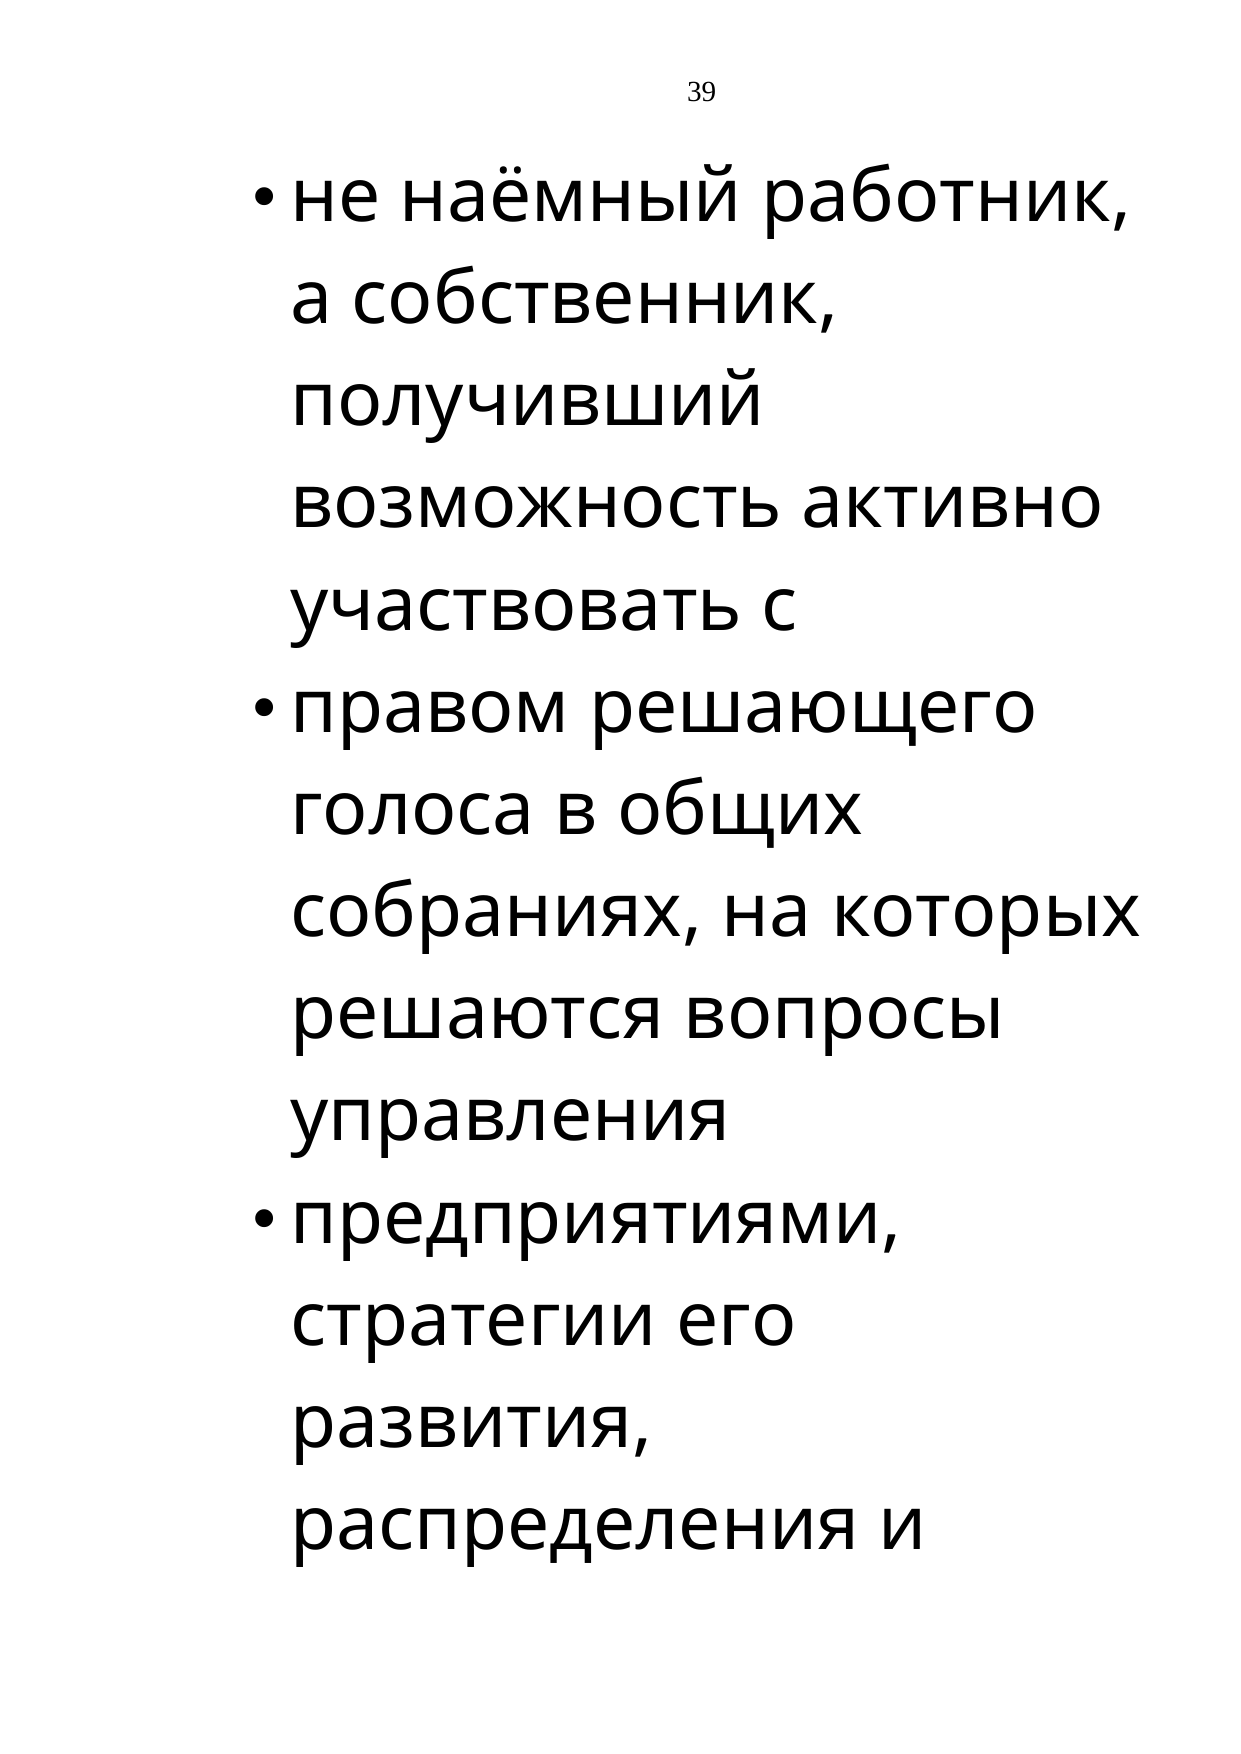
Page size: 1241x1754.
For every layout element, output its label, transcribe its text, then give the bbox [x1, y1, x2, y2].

list правом решающего голоса в общих собраниях, на которых решаются вопросы управления [251, 652, 1152, 1163]
list не наёмный работник, а собственник, получивший возможность активно участвовать с [251, 141, 1152, 652]
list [251, 1163, 1152, 1572]
